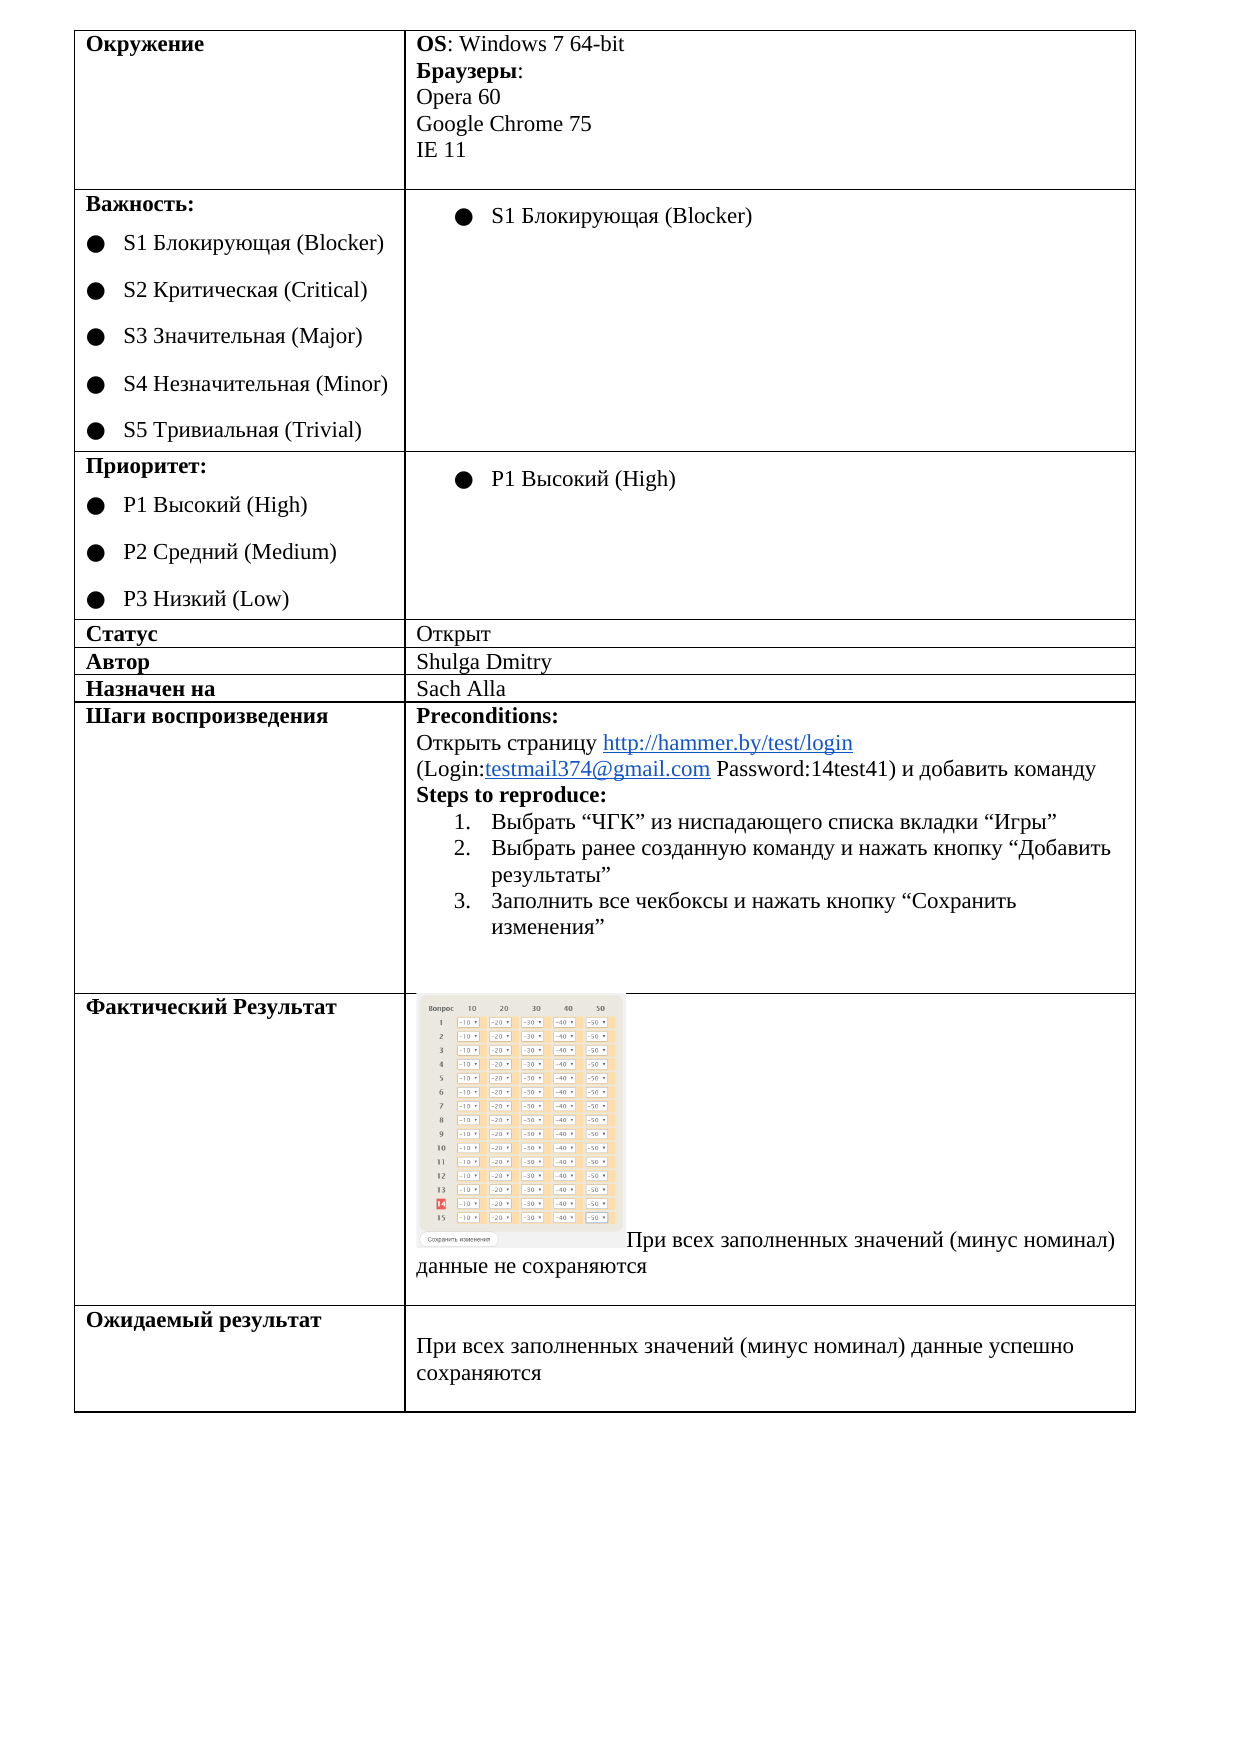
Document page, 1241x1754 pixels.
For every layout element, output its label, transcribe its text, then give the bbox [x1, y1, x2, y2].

table_cell Шаги воспроизведения [75, 703, 404, 992]
table_cell Фактический Результат [75, 994, 404, 1305]
table_cell Важность: S1 Блокирующая (Blocker) S2 Критическая (Critical) S3 Значительная (Major) S4 Незначительная (Minor) S5 Тривиальная (Trivial) [75, 190, 404, 451]
table_cell Sach Alla [406, 675, 1135, 701]
table_cell Назначен на [75, 675, 404, 701]
table_cell Shulga Dmitry [406, 648, 1135, 674]
table_cell Ожидаемый результат [75, 1306, 404, 1411]
picture [416, 993, 627, 1248]
table_cell Автор [75, 648, 404, 674]
table_cell При всех заполненных значений (минус номинал) данные не сохраняются [406, 994, 1135, 1305]
table_cell S1 Блокирующая (Blocker) [406, 190, 1135, 451]
table_cell Приоритет: P1 Высокий (High) P2 Средний (Medium) P3 Низкий (Low) [75, 452, 404, 619]
table_cell При всех заполненных значений (минус номинал) данные успешно сохраняются [406, 1306, 1135, 1411]
table_cell Preconditions: Открыть страницу http://hammer.by/test/login (Login:testmail374@gmail.com Password:14test41) и добавить команду Steps to reproduce: Выбрать “ЧГК” из ниспадающего списка вкладки “Игры” Выбрать ранее созданную команду и нажать кнопку “Добавить результаты” Заполнить все чекбоксы и нажать кнопку “Сохранить изменения” [406, 703, 1135, 992]
table_cell Открыт [406, 620, 1135, 647]
table_cell OS: Windows 7 64-bit Браузеры: Opera 60 Google Chrome 75 IE 11 [406, 31, 1135, 189]
table_cell P1 Высокий (High) [406, 452, 1135, 619]
table_cell Окружение [75, 31, 404, 189]
table_cell Статус [75, 620, 404, 647]
